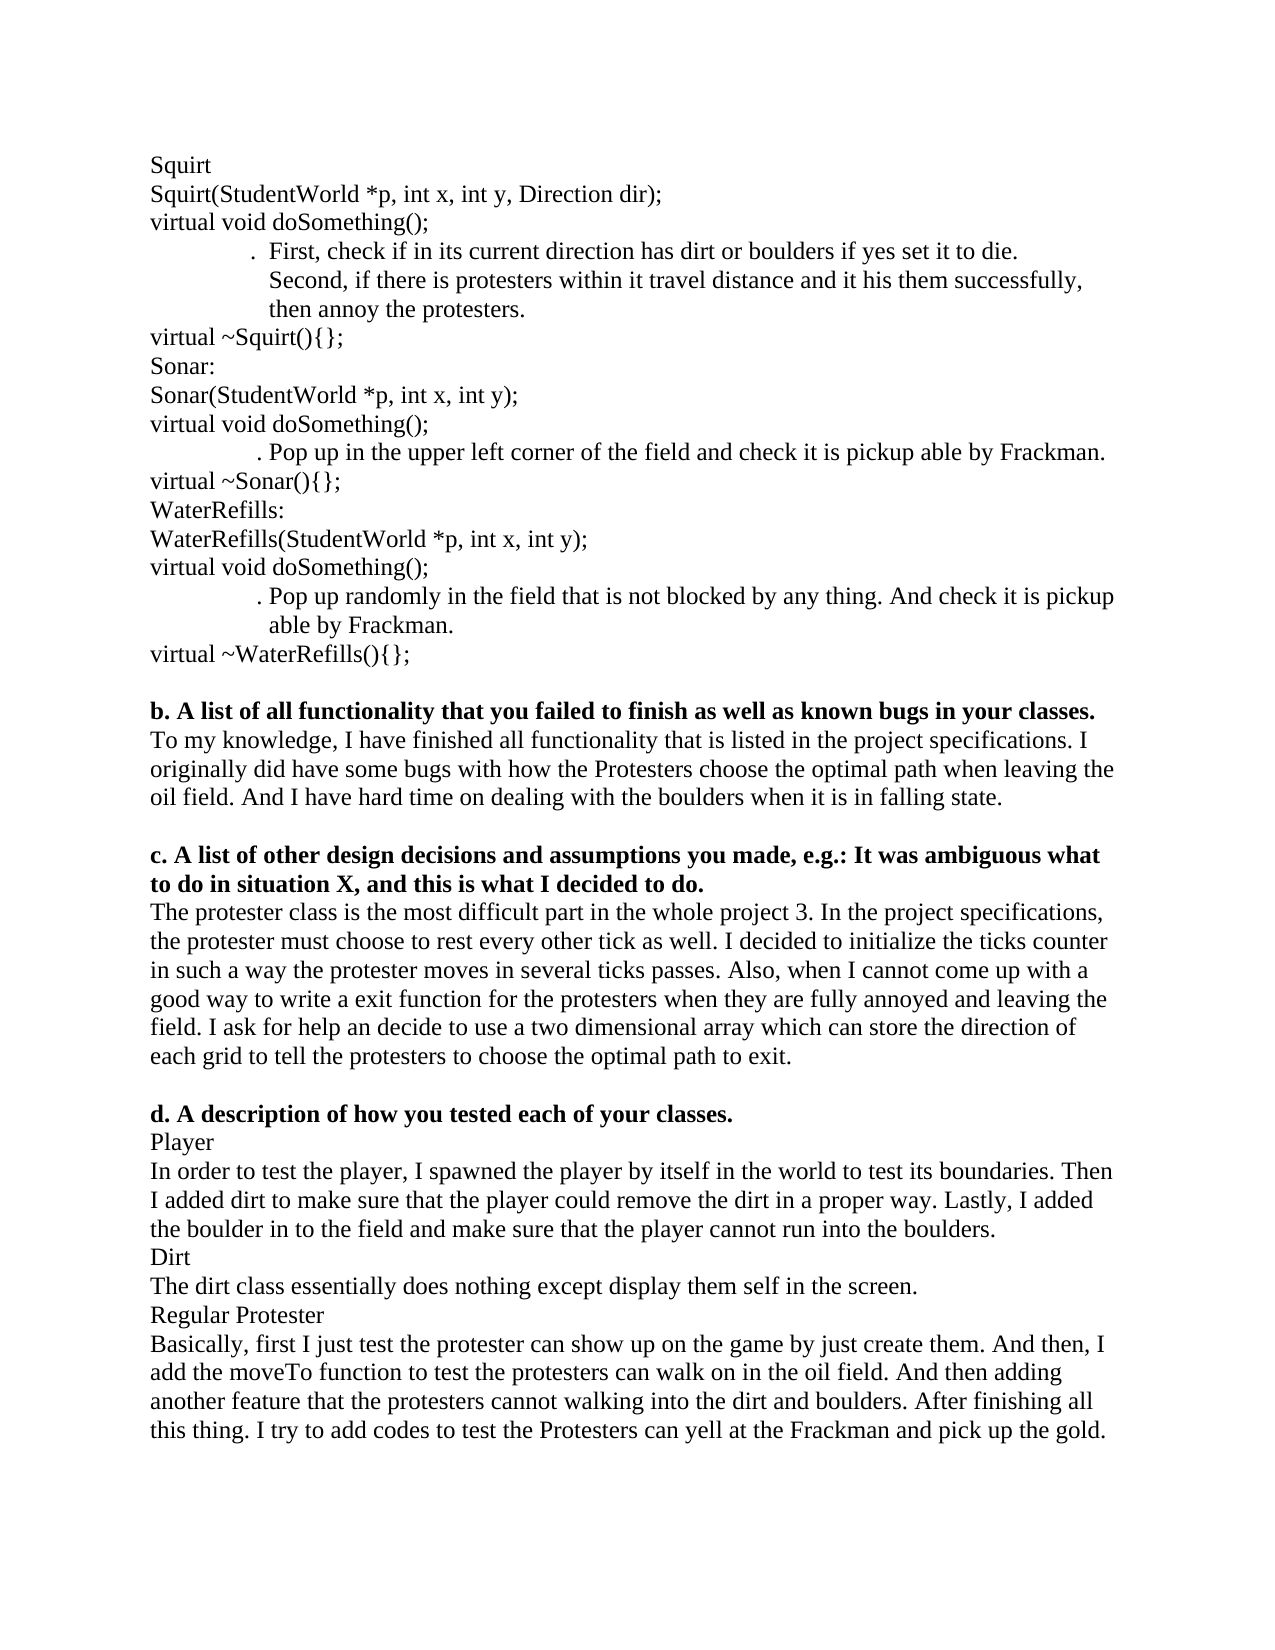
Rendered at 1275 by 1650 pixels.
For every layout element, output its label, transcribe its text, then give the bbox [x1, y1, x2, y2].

text Sonar(StudentWorld *p, int x, int y); [150, 380, 1125, 409]
text Player [150, 1127, 1125, 1156]
text virtual ~Sonar(){}; [150, 466, 1125, 495]
text d. A description of how you tested each of your classes. [150, 1099, 1125, 1127]
text then annoy the protesters. [150, 294, 1125, 322]
text WaterRefills(StudentWorld *p, int x, int y); [150, 524, 1125, 552]
text The dirt class essentially does nothing except display them self in the screen. [150, 1271, 1125, 1300]
text Dirt [150, 1242, 1125, 1271]
text . Pop up in the upper left corner of the field and check it is pickup able by Frackman. [150, 437, 1125, 466]
text Squirt(StudentWorld *p, int x, int y, Direction dir); [150, 179, 1125, 207]
text . First, check if in its current direction has dirt or boulders if yes set it to die. [150, 236, 1125, 265]
text To my knowledge, I have finished all functionality that is listed in the project specifications. I originally did have some bugs with how the Protesters choose the optimal path when leaving the oil field. And I have hard time on dealing with the boulders when it is in falling state. [150, 725, 1125, 811]
text Squirt [150, 150, 1125, 179]
text The protester class is the most difficult part in the whole project 3. In the project specifications, the protester must choose to rest every other tick as well. I decided to initialize the ticks counter in such a way the protester moves in several ticks passes. Also, when I cannot come up with a good way to write a exit function for the protesters when they are fully annoyed and leaving the field. I ask for help an decide to use a two dimensional array which can store the direction of each grid to tell the protesters to choose the optimal path to exit. [150, 897, 1125, 1070]
text virtual ~Squirt(){}; [150, 322, 1125, 351]
text In order to test the player, I spawned the player by itself in the world to test its boundaries. Then I added dirt to make sure that the player could remove the dirt in a proper way. Lastly, I added the boulder in to the field and make sure that the player cannot run into the boulders. [150, 1156, 1125, 1242]
text WaterRefills: [150, 495, 1125, 524]
text Regular Protester [150, 1300, 1125, 1329]
text virtual void doSomething(); [150, 552, 1125, 581]
text virtual void doSomething(); [150, 207, 1125, 236]
text virtual ~WaterRefills(){}; [150, 639, 1125, 667]
text Basically, first I just test the protester can show up on the game by just create them. And then, I add the moveTo function to test the protesters can walk on in the oil field. And then adding another feature that the protesters cannot walking into the dirt and boulders. After finishing all this thing. I try to add codes to test the Protesters can yell at the Frackman and pick up the gold. [150, 1329, 1125, 1444]
text able by Frackman. [150, 610, 1125, 639]
text . Pop up randomly in the field that is not blocked by any thing. And check it is pickup [150, 581, 1125, 610]
text virtual void doSomething(); [150, 409, 1125, 437]
text c. A list of other design decisions and assumptions you made, e.g.: It was ambiguous what to do in situation X, and this is what I decided to do. [150, 840, 1125, 897]
text b. A list of all functionality that you failed to finish as well as known bugs in your classes. [150, 696, 1125, 725]
text Second, if there is protesters within it travel distance and it his them successfully, [150, 265, 1125, 294]
text Sonar: [150, 351, 1125, 380]
